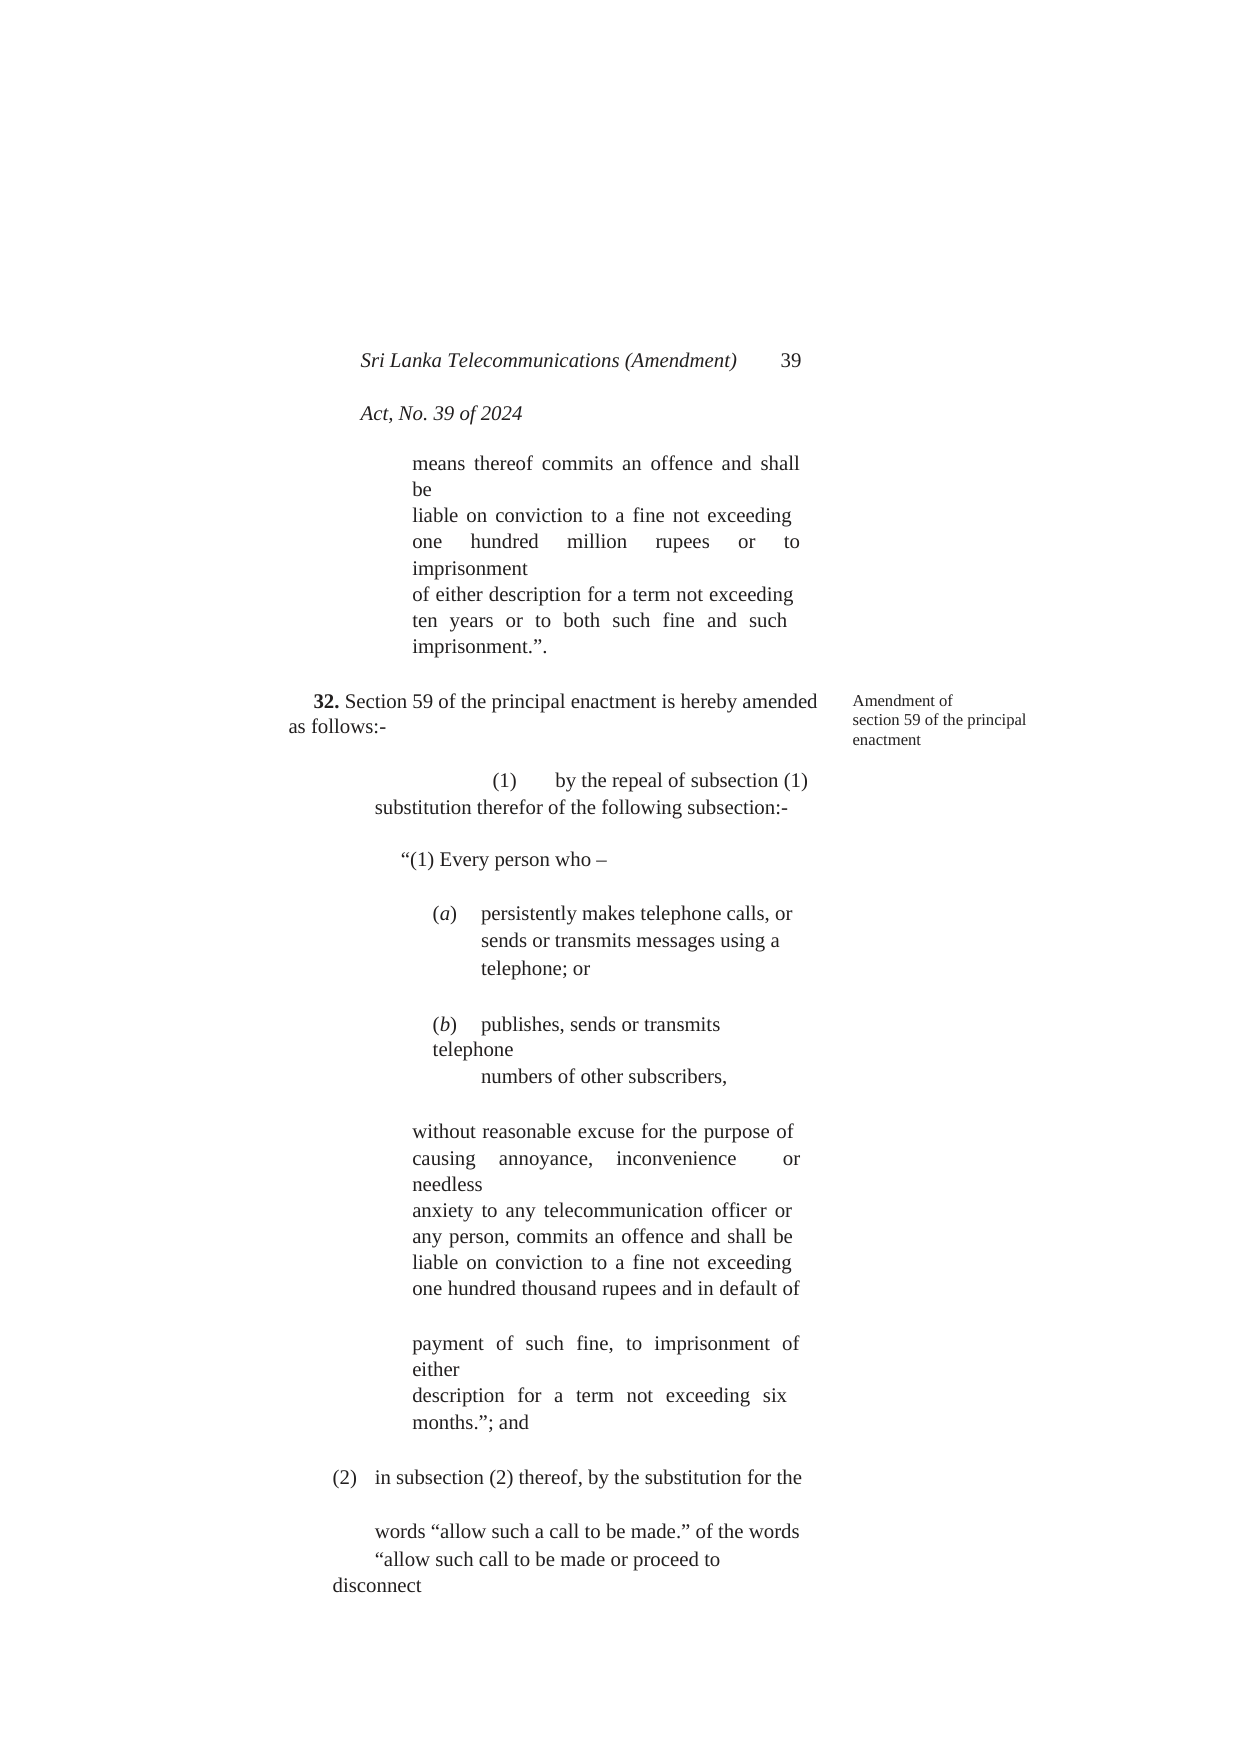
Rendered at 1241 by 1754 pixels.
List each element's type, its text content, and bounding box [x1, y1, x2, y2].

table_header 32. Section 59 of the principal enactment is hereby amended as follows:- [212, 683, 838, 753]
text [332, 1465, 805, 1597]
text “(1) Every person who – [150, 848, 606, 872]
text means thereof commits an offence and shall be liable on conviction to a fine not exceeding one hundred million rupees or to imprisonment of either description for a term not exceeding ten years or to both such fine and such imprisonment.”. [412, 451, 800, 658]
text (b) publishes, sends or transmits telephone numbers of other subscribers, [432, 1012, 805, 1089]
text Sri Lanka Telecommunications (Amendment) 39 Act, No. 39 of 2024 [360, 348, 805, 425]
table_cell (1) [212, 753, 525, 794]
text substitution therefor of the following subsection:- [374, 795, 1090, 819]
table_header Amendment of section 59 of the principal enactment [838, 683, 1151, 794]
text (a) persistently makes telephone calls, or sends or transmits messages using a telephone; or [432, 901, 805, 981]
table_cell by the repeal of subsection (1) thereof and the [525, 753, 838, 794]
text without reasonable excuse for the purpose of causing annoyance, inconvenience or needless anxiety to any telecommunication officer or any person, commits an offence and shall be liable on conviction to a fine not exceeding one hundred thousand rupees and in default of payment of such fine, to imprisonment of either description for a term not exceeding six months.”; and [412, 1119, 800, 1434]
